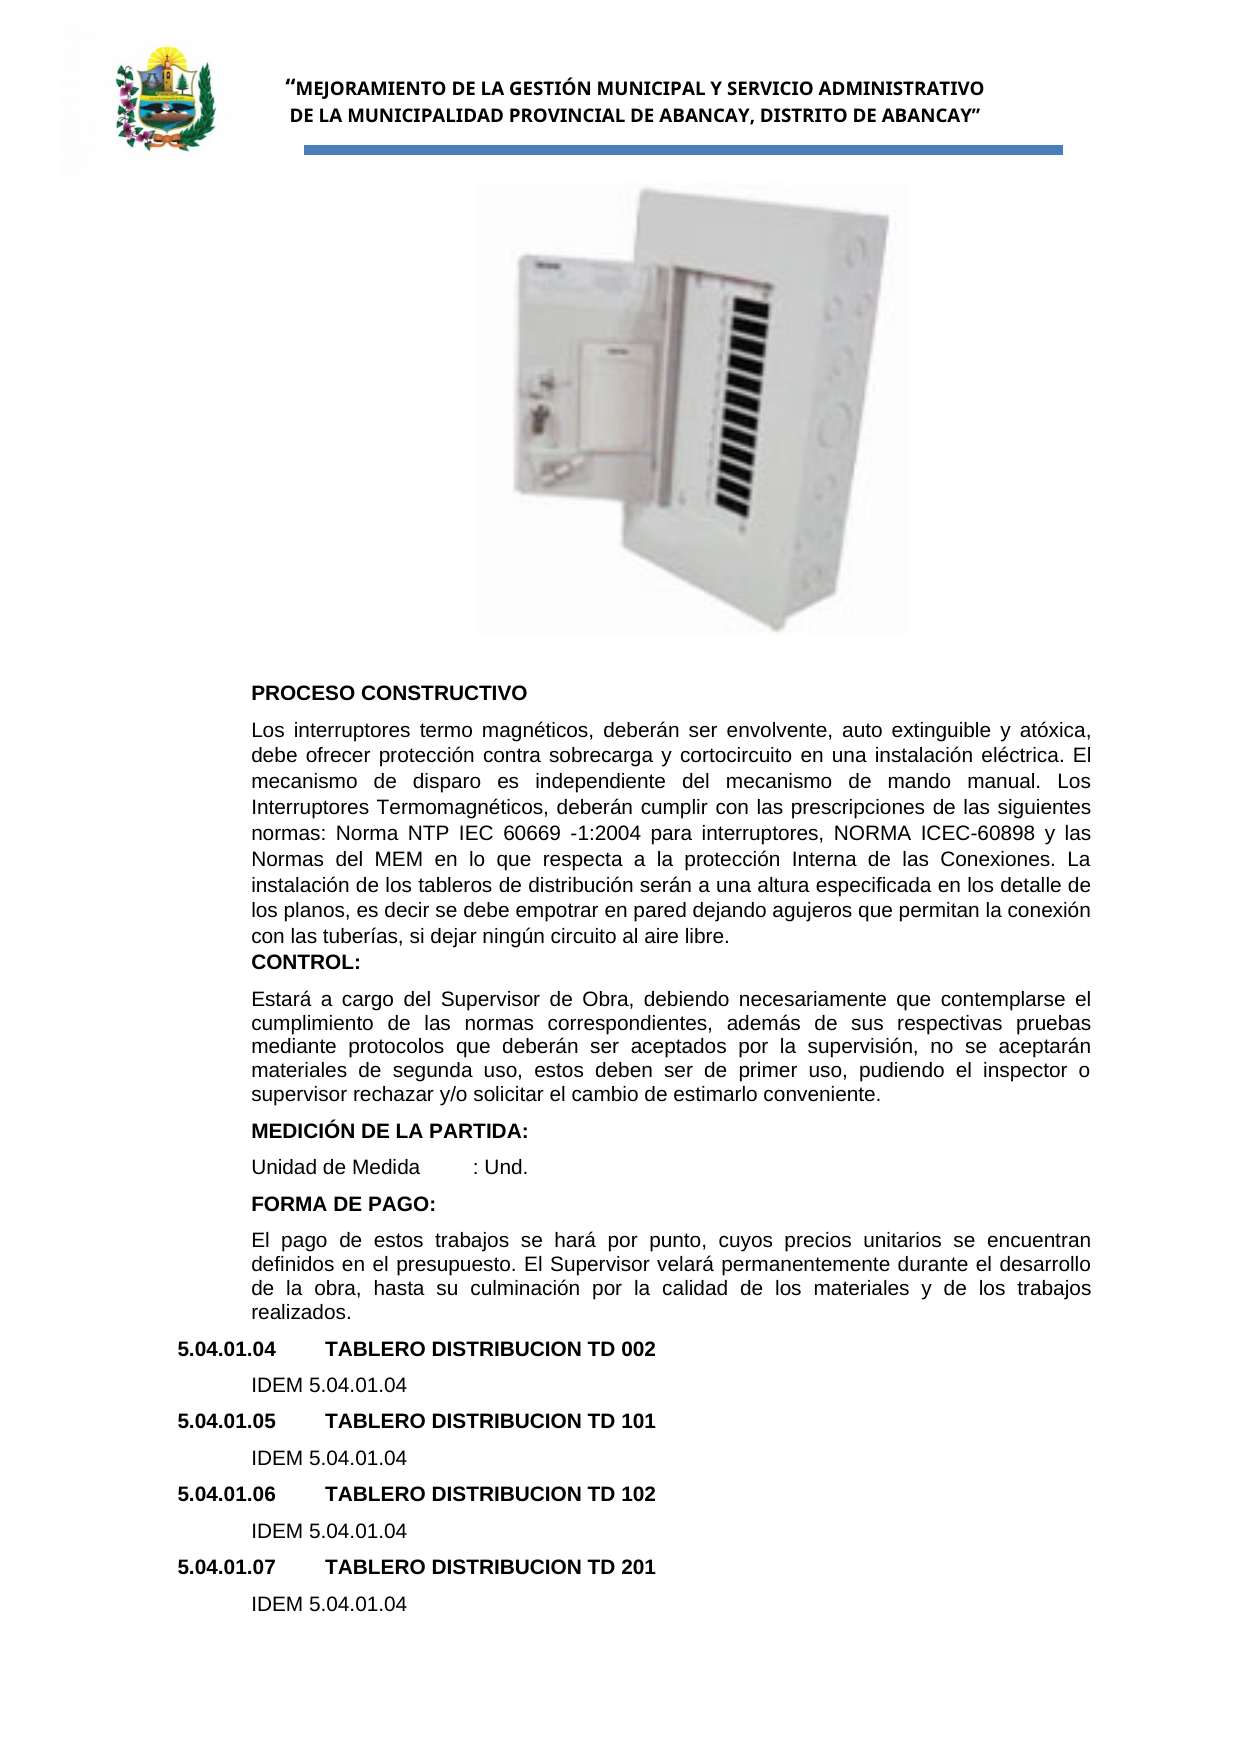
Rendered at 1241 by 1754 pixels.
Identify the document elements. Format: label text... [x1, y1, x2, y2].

text 5.04.01.06 TABLERO DISTRIBUCION TD 102 [177, 1482, 1092, 1506]
text IDEM 5.04.01.04 [177, 1446, 1092, 1470]
text 5.04.01.07 TABLERO DISTRIBUCION TD 201 [177, 1555, 1092, 1579]
text IDEM 5.04.01.04 [177, 1592, 1092, 1616]
text MEDICIÓN DE LA PARTIDA: [251, 1119, 1092, 1143]
text Los interruptores termo magnéticos, deberán ser envolvente, auto extinguible y atóxica, debe ofrecer protección contra sobrecarga y cortocircuito en una instalación eléctrica. El mecanismo de disparo es independiente del mecanismo de mando manual. Los Interruptores Termomagnéticos, deberán cumplir con las prescripciones de las siguientes normas: Norma NTP IEC 60669 -1:2004 para interruptores, NORMA ICEC-60898 y las Normas del MEM en lo que respecta a la protección Interna de las Conexiones. La instalación de los tableros de distribución serán a una altura especificada en los detalle de los planos, es decir se debe empotrar en pared dejando agujeros que permitan la conexión con las tuberías, si dejar ningún circuito al aire libre. [251, 717, 1092, 948]
list Unidad de Medida : Und. [251, 1155, 1092, 1179]
text El pago de estos trabajos se hará por punto, cuyos precios unitarios se encuentran definidos en el presupuesto. El Supervisor velará permanentemente durante el desarrollo de la obra, hasta su culminación por la calidad de los materiales y de los trabajos realizados. [251, 1228, 1092, 1324]
text FORMA DE PAGO: [251, 1192, 1092, 1216]
text Estará a cargo del Supervisor de Obra, debiendo necesariamente que contemplarse el cumplimiento de las normas correspondientes, además de sus respectivas pruebas mediante protocolos que deberán ser aceptados por la supervisión, no se aceptarán materiales de segunda uso, estos deben ser de primer uso, pudiendo el inspector o supervisor rechazar y/o solicitar el cambio de estimarlo conveniente. [251, 986, 1092, 1106]
text PROCESO CONSTRUCTIVO [251, 681, 1092, 705]
picture [477, 174, 911, 643]
text CONTROL: [251, 950, 1092, 974]
text IDEM 5.04.01.04 [177, 1519, 1092, 1543]
text 5.04.01.05 TABLERO DISTRIBUCION TD 101 [177, 1409, 1092, 1433]
picture [60, 22, 270, 175]
text IDEM 5.04.01.04 [177, 1373, 1092, 1397]
text 5.04.01.04 TABLERO DISTRIBUCION TD 002 [177, 1336, 1092, 1360]
